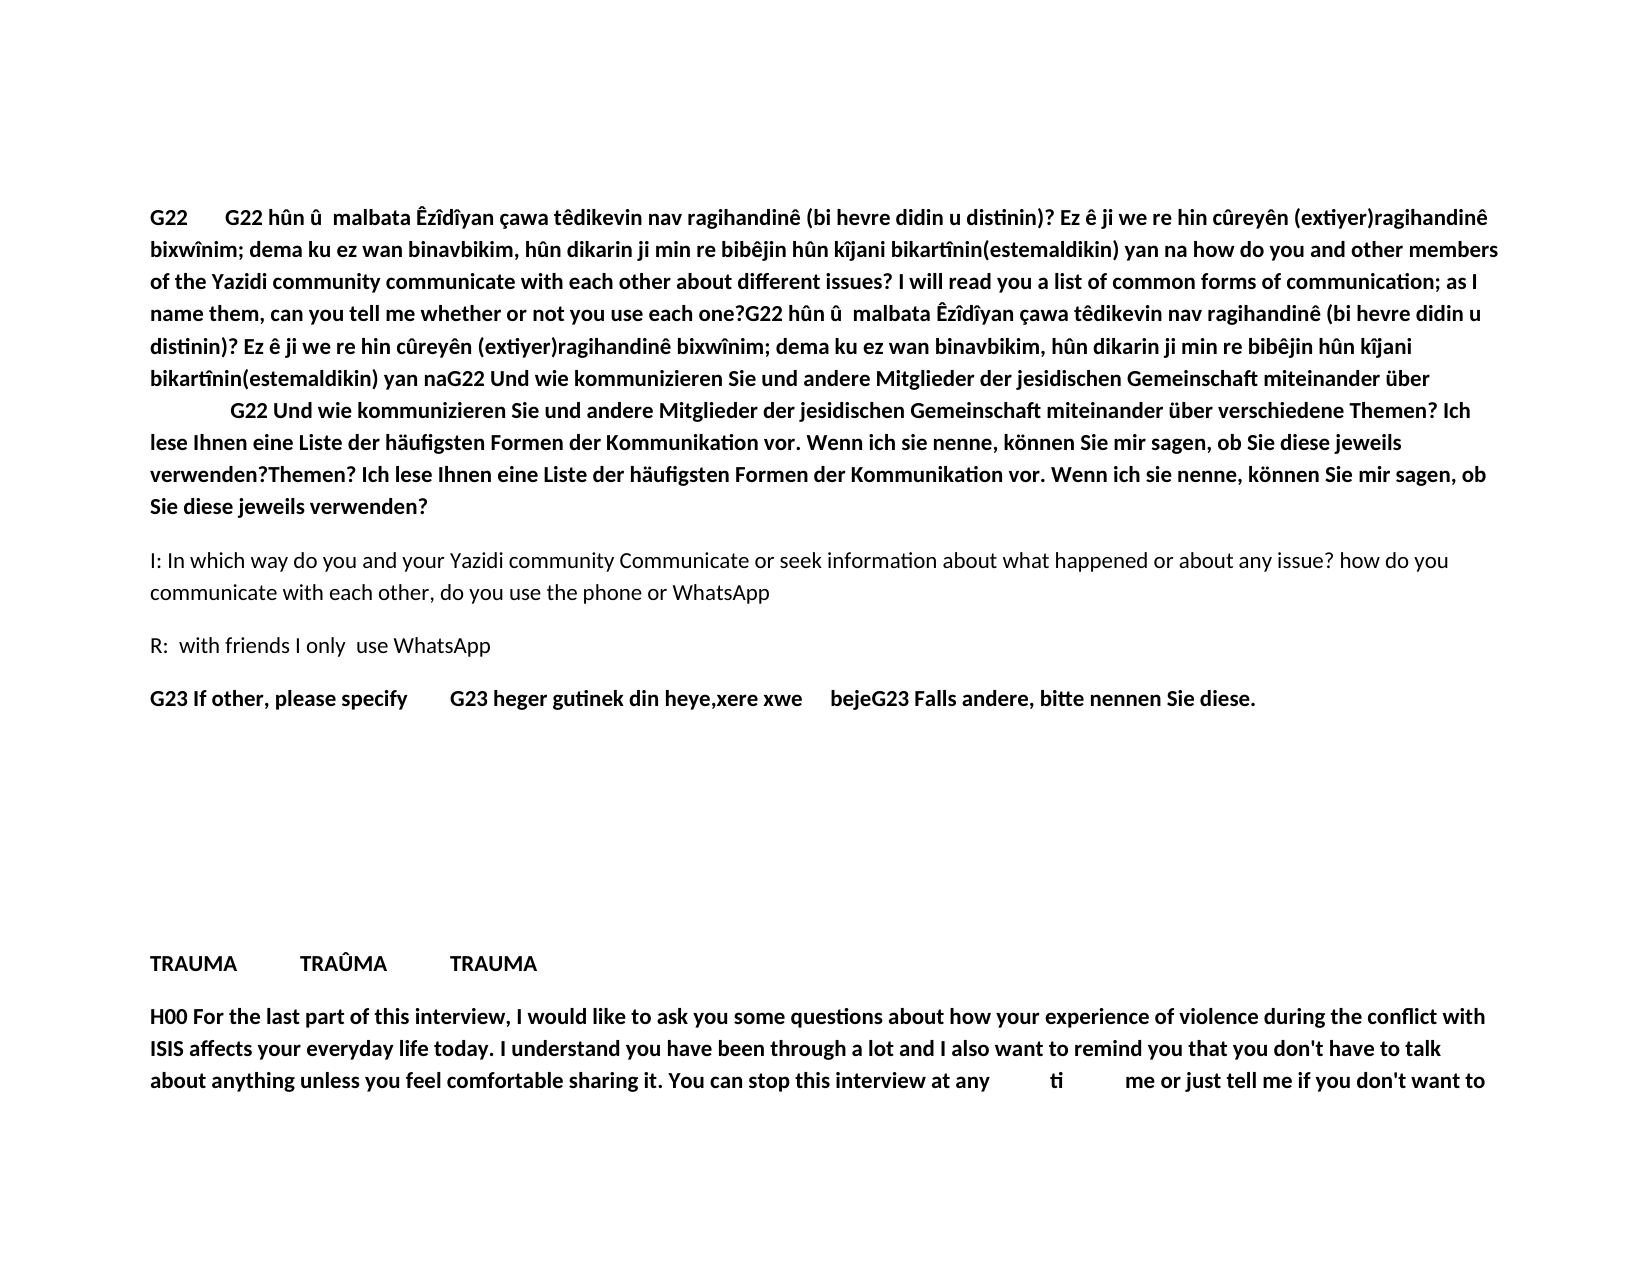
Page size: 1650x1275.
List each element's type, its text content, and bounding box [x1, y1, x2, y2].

text I: In which way do you and your Yazidi community Communicate or seek information about what happened or about any issue? how do you communicate with each other, do you use the phone or WhatsApp [150, 546, 1500, 606]
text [150, 1002, 1500, 1094]
text G23 If other, please specify G23 heger gutinek din heye,xere xwe bejeG23 Falls andere, bitte nennen Sie diese. [150, 684, 1500, 712]
text G22 G22 hûn û malbata Êzîdîyan çawa têdikevin nav ragihandinê (bi hevre didin u distinin)? Ez ê ji we re hin cûreyên (extiyer)ragihandinê bixwînim; dema ku ez wan binavbikim, hûn dikarin ji min re bibêjin hûn kîjani bikartînin(estemaldikin) yan na how do you and other members of the Yazidi community communicate with each other about different issues? I will read you a list of common forms of communication; as I name them, can you tell me whether or not you use each one?G22 hûn û malbata Êzîdîyan çawa têdikevin nav ragihandinê (bi hevre didin u distinin)? Ez ê ji we re hin cûreyên (extiyer)ragihandinê bixwînim; dema ku ez wan binavbikim, hûn dikarin ji min re bibêjin hûn kîjani bikartînin(estemaldikin) yan naG22 Und wie kommunizieren Sie und andere Mitglieder der jesidischen Gemeinschaft miteinander über G22 Und wie kommunizieren Sie und andere Mitglieder der jesidischen Gemeinschaft miteinander über verschiedene Themen? Ich lese Ihnen eine Liste der häufigsten Formen der Kommunikation vor. Wenn ich sie nenne, können Sie mir sagen, ob Sie diese jeweils verwenden?Themen? Ich lese Ihnen eine Liste der häufigsten Formen der Kommunikation vor. Wenn ich sie nenne, können Sie mir sagen, ob Sie diese jeweils verwenden? [150, 203, 1500, 521]
text TRAUMA TRAÛMA TRAUMA [150, 949, 1500, 977]
text R: with friends I only use WhatsApp [150, 631, 1500, 659]
